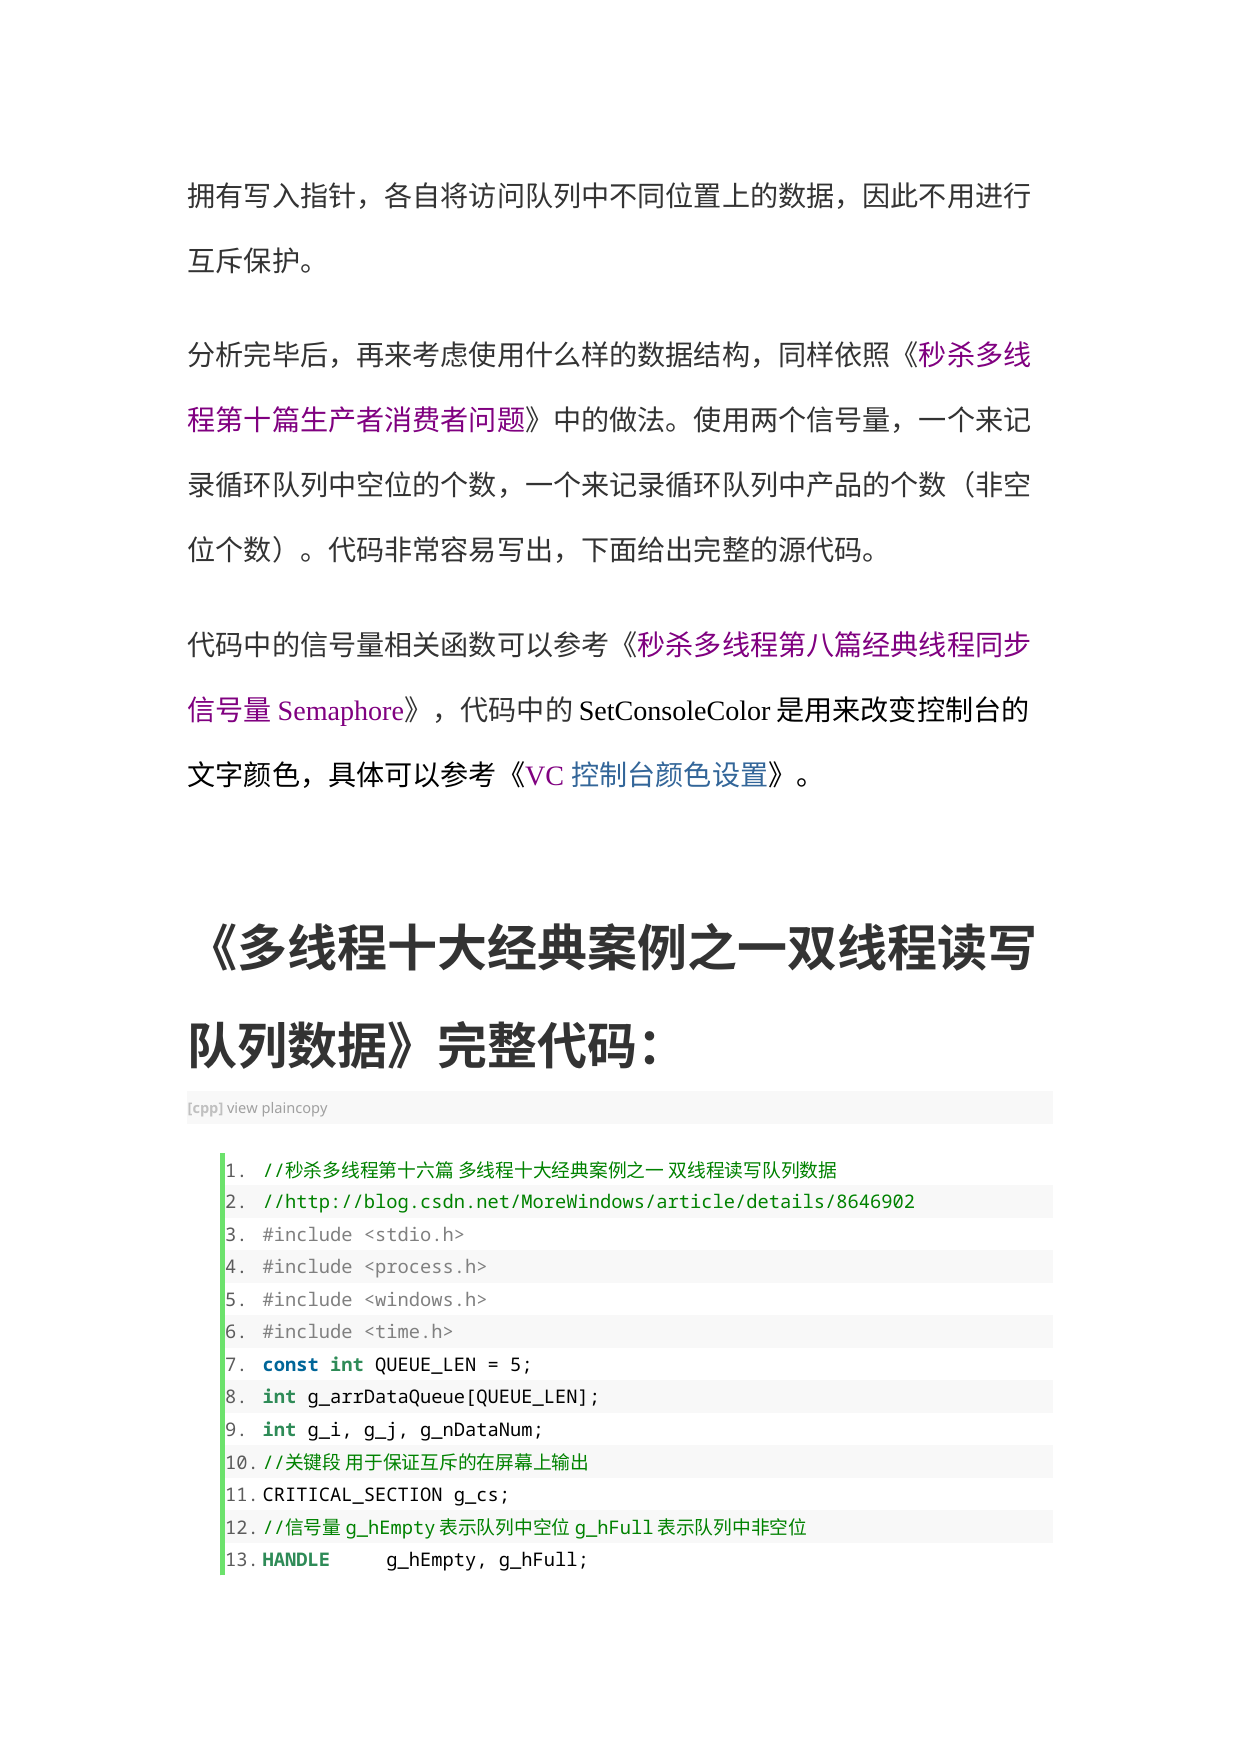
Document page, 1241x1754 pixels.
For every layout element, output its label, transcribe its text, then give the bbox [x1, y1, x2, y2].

list //http://blog.csdn.net/MoreWindows/article/details/8646902 [225, 1185, 1053, 1218]
list //关键段 用于保证互斥的在屏幕上输出 [225, 1445, 1053, 1478]
list HANDLE g_hEmpty, g_hFull; [225, 1543, 1053, 1575]
list CRITICAL_SECTION g_cs; [225, 1478, 1053, 1510]
text [cpp] view plaincopy [187, 1091, 1053, 1124]
list int g_i, g_j, g_nDataNum; [225, 1413, 1053, 1445]
list const int QUEUE_LEN = 5; [225, 1348, 1053, 1380]
text 分析完毕后，再来考虑使用什么样的数据结构，同样依照《秒杀多线程第十篇生产者消费者问题》中的做法。使用两个信号量，一个来记录循环队列中空位的个数，一个来记录循环队列中产品的个数（非空位个数）。代码非常容易写出，下面给出完整的源代码。 [187, 321, 1053, 581]
list #include <process.h> [225, 1250, 1053, 1283]
list //秒杀多线程第十六篇 多线程十大经典案例之一 双线程读写队列数据 [225, 1153, 1053, 1185]
list #include <time.h> [225, 1315, 1053, 1348]
list int g_arrDataQueue[QUEUE_LEN]; [225, 1380, 1053, 1413]
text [187, 162, 1053, 292]
text 代码中的信号量相关函数可以参考《秒杀多线程第八篇经典线程同步信号量Semaphore》，代码中的SetConsoleColor是用来改变控制台的文字颜色，具体可以参考《VC 控制台颜色设置》。 [187, 610, 1053, 805]
list //信号量 g_hEmpty表示队列中空位 g_hFull表示队列中非空位 [225, 1510, 1053, 1543]
list #include <stdio.h> [225, 1218, 1053, 1250]
text 《多线程十大经典案例之一双线程读写队列数据》完整代码： [187, 896, 1053, 1091]
list #include <windows.h> [225, 1283, 1053, 1315]
